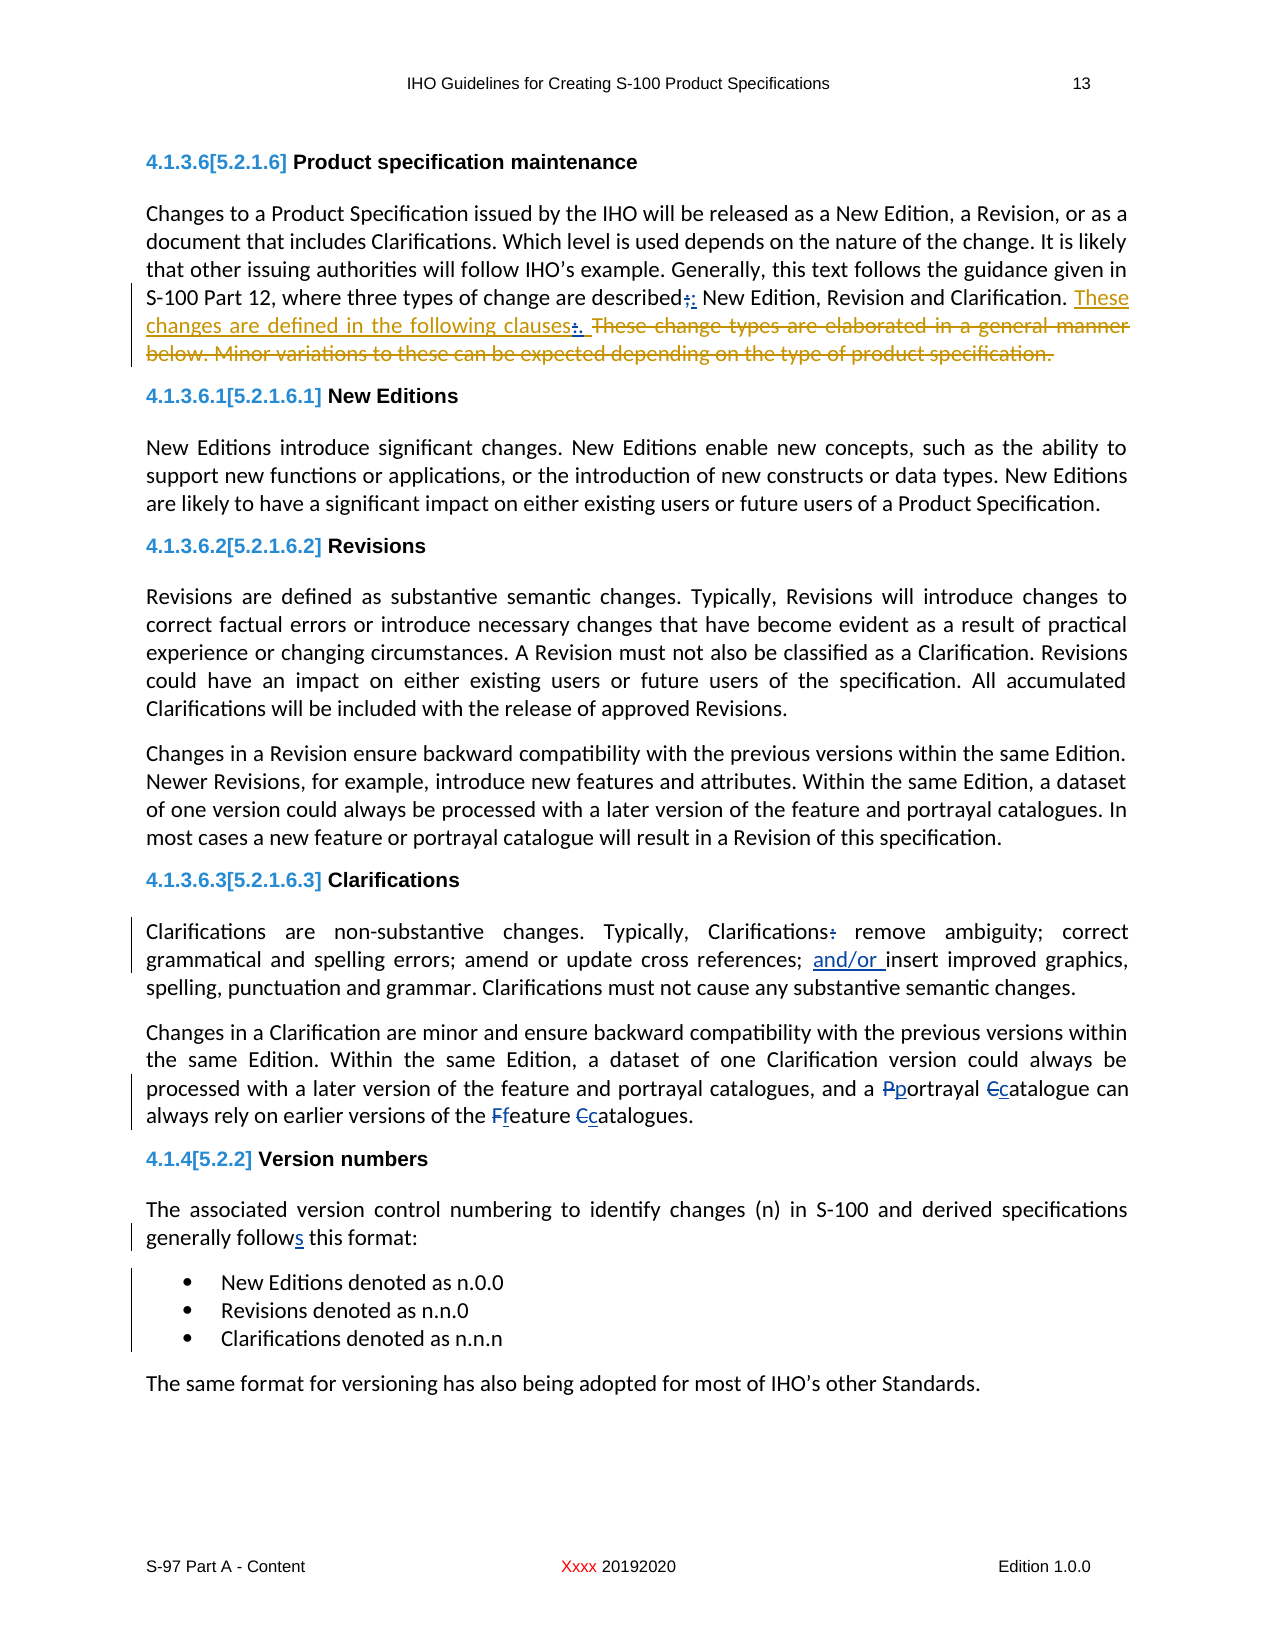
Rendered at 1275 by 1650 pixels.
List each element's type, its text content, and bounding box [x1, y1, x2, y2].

text Changes in a Revision ensure backward compatibility with the previous versions within the same Edition. Newer Revisions, for example, introduce new features and attributes. Within the same Edition, a dataset of one version could always be processed with a later version of the feature and portrayal catalogues. In most cases a new feature or portrayal catalogue will result in a Revision of this specification. [146, 739, 1129, 851]
text Changes in a Clarification are minor and ensure backward compatibility with the previous versions within the same Edition. Within the same Edition, a dataset of one Clarification version could always be processed with a later version of the feature and portrayal catalogues, and a ortrayal atalogue can always rely on earlier versions of the eature atalogues. [146, 1018, 1129, 1130]
list Clarifications denoted as n.n.n [183, 1324, 1129, 1352]
subtitle Version numbers [146, 1146, 1129, 1170]
subtitle Product specification maintenance [146, 150, 1129, 174]
text New Editions introduce significant changes. New Editions enable new concepts, such as the ability to support new functions or applications, or the introduction of new constructs or data types. New Editions are likely to have a significant impact on either existing users or future users of a Product Specification. [146, 433, 1129, 517]
list Revisions denoted as n.n.0 [183, 1296, 1129, 1324]
subtitle Revisions [146, 533, 1129, 557]
text Clarifications are non-substantive changes. Typically, Clarifications remove ambiguity; correct grammatical and spelling errors; amend or update cross references; insert improved graphics, spelling, punctuation and grammar. Clarifications must not cause any substantive semantic changes. [146, 917, 1129, 1001]
subtitle New Editions [146, 384, 1129, 408]
text Revisions are defined as substantive semantic changes. Typically, Revisions will introduce changes to correct factual errors or introduce necessary changes that have become evident as a result of practical experience or changing circumstances. A Revision must not also be classified as a Clarification. Revisions could have an impact on either existing users or future users of the specification. All accumulated Clarifications will be included with the release of approved Revisions. [146, 582, 1129, 722]
text The associated version control numbering to identify changes (n) in S-100 and derived specifications generally follow this format: [146, 1195, 1129, 1251]
list New Editions denoted as n.0.0 [183, 1268, 1129, 1296]
subtitle Clarifications [146, 868, 1129, 892]
text Changes to a Product Specification issued by the IHO will be released as a New Edition, a Revision, or as a document that includes Clarifications. Which level is used depends on the nature of the change. It is likely that other issuing authorities will follow IHO’s example. Generally, this text follows the guidance given in S-100 Part 12, where three types of change are described New Edition, Revision and Clarification. [146, 199, 1129, 367]
text The same format for versioning has also being adopted for most of IHO’s other Standards. [146, 1369, 1129, 1397]
